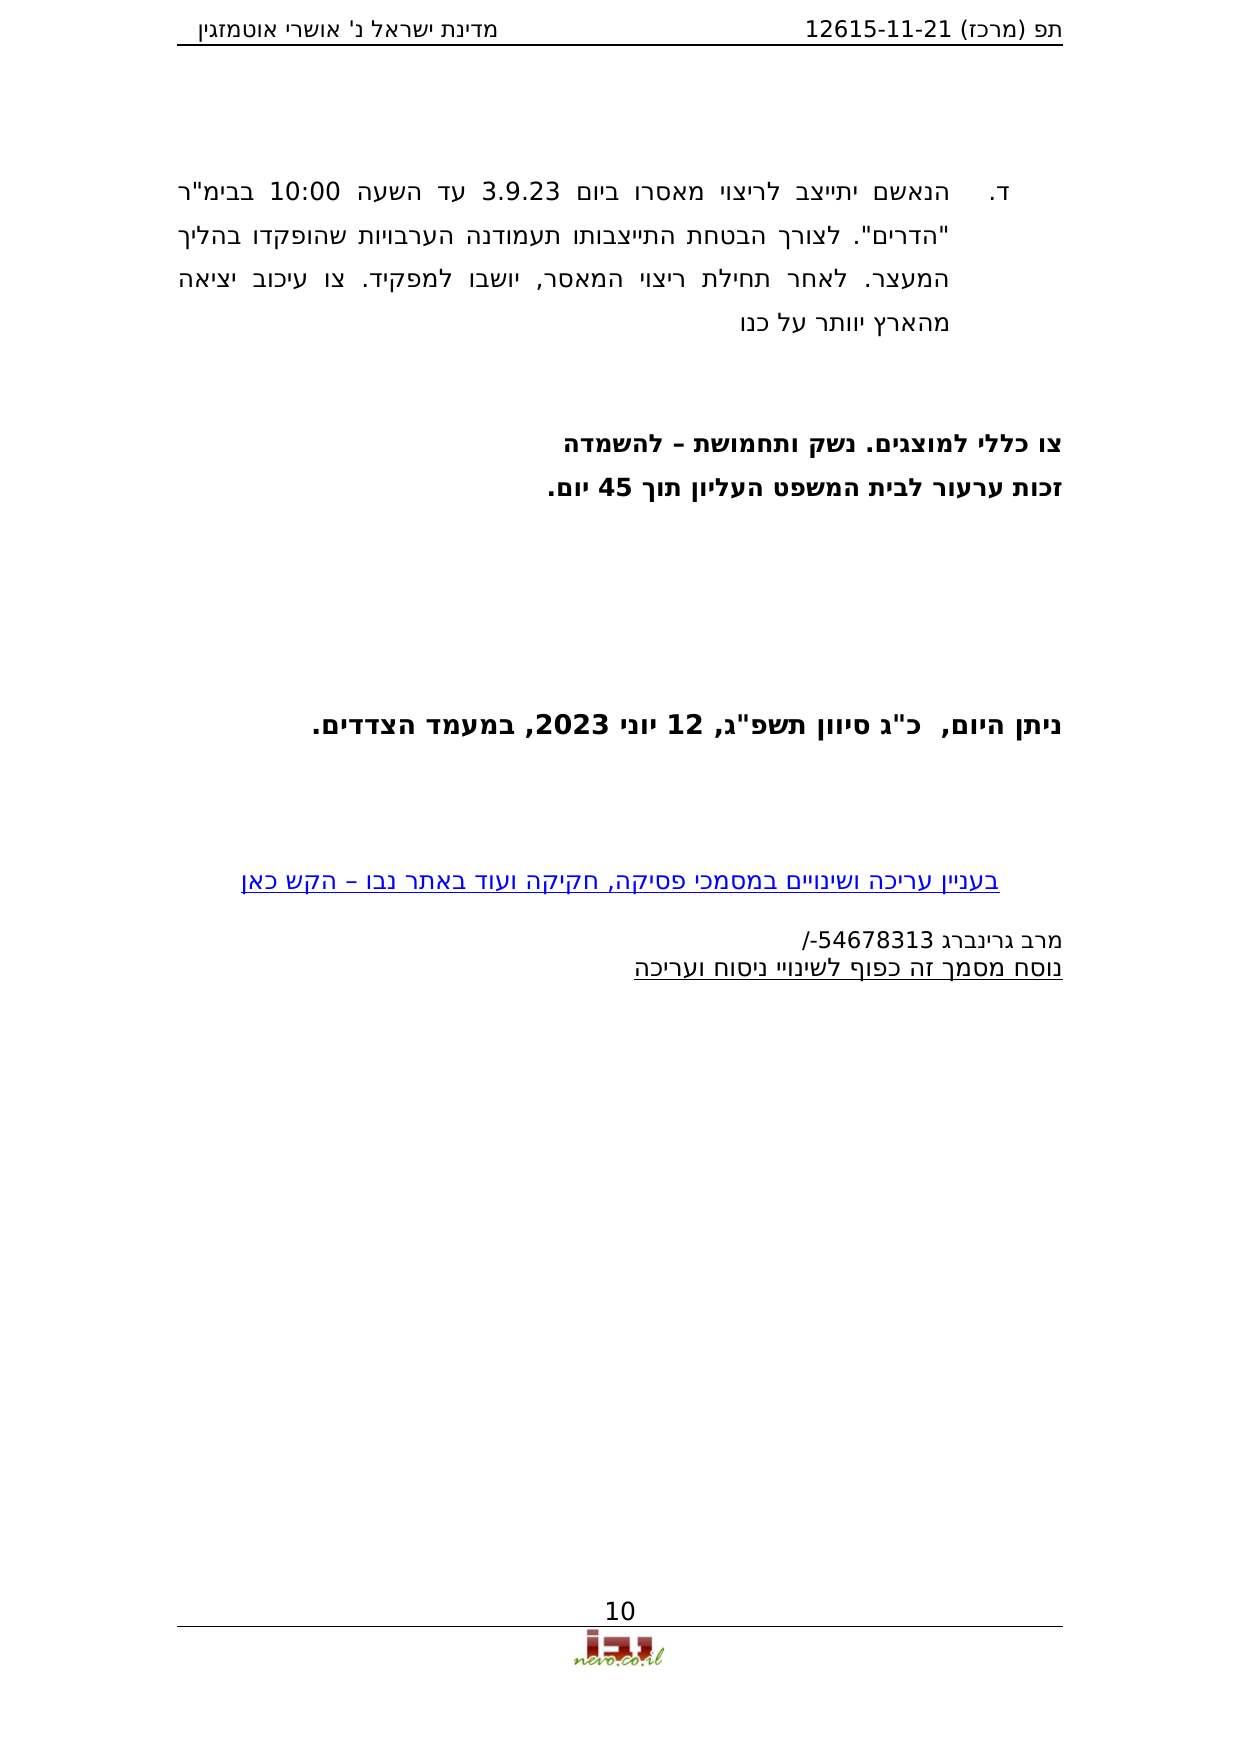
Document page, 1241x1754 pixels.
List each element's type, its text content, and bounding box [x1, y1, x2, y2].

text ניתן היום, כ"ג סיוון תשפ"ג, 12 יוני 2023, במעמד הצדדים. [177, 709, 1063, 788]
picture [574, 1629, 666, 1667]
text נוסח מסמך זה כפוף לשינויי ניסוח ועריכה [177, 953, 1063, 983]
list הנאשם יתייצב לריצוי מאסרו ביום 3.9.23 עד השעה 10:00 בבימ"ר "הדרים". לצורך הבטחת התייצבותו תעמודנה הערבויות שהופקדו בהליך המעצר. לאחר תחילת ריצוי המאסר, יושבו למפקיד. צו עיכוב יציאה מהארץ יוותר על כנו [177, 177, 988, 338]
text זכות ערעור לבית המשפט העליון תוך 45 יום. [177, 473, 1063, 502]
text מרב גרינברג 54678313-/ [177, 927, 1063, 953]
text צו כללי למוצגים. נשק ותחמושת – להשמדה [177, 429, 1063, 458]
text בעניין עריכה ושינויים במסמכי פסיקה, חקיקה ועוד באתר נבו – הקש כאן [177, 866, 1063, 896]
